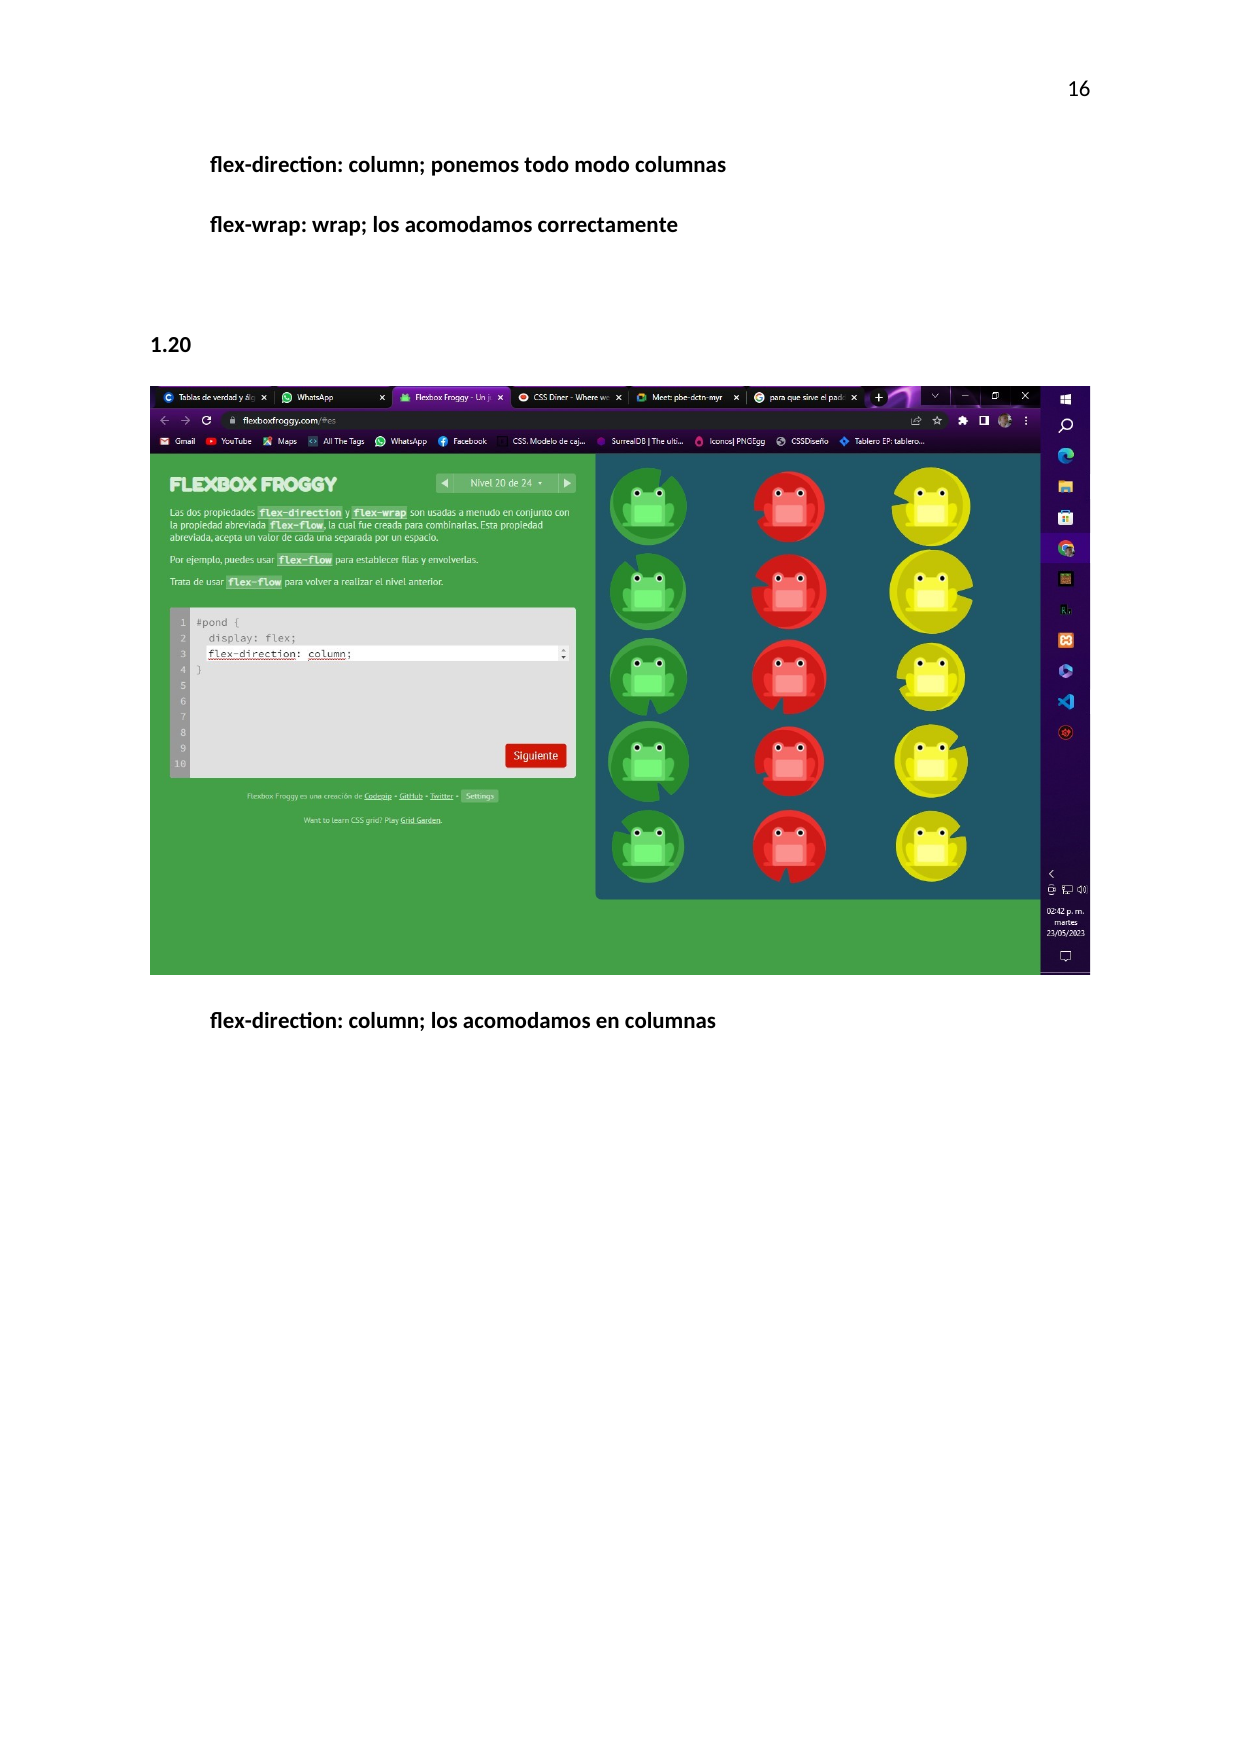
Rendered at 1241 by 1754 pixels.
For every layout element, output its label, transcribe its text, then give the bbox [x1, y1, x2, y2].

picture [150, 386, 1091, 975]
text flex-direction: column; los acomodamos en columnas [210, 1006, 1090, 1034]
text flex-direction: column; ponemos todo modo columnas [210, 150, 1090, 178]
text flex-wrap: wrap; los acomodamos correctamente [210, 210, 1090, 238]
